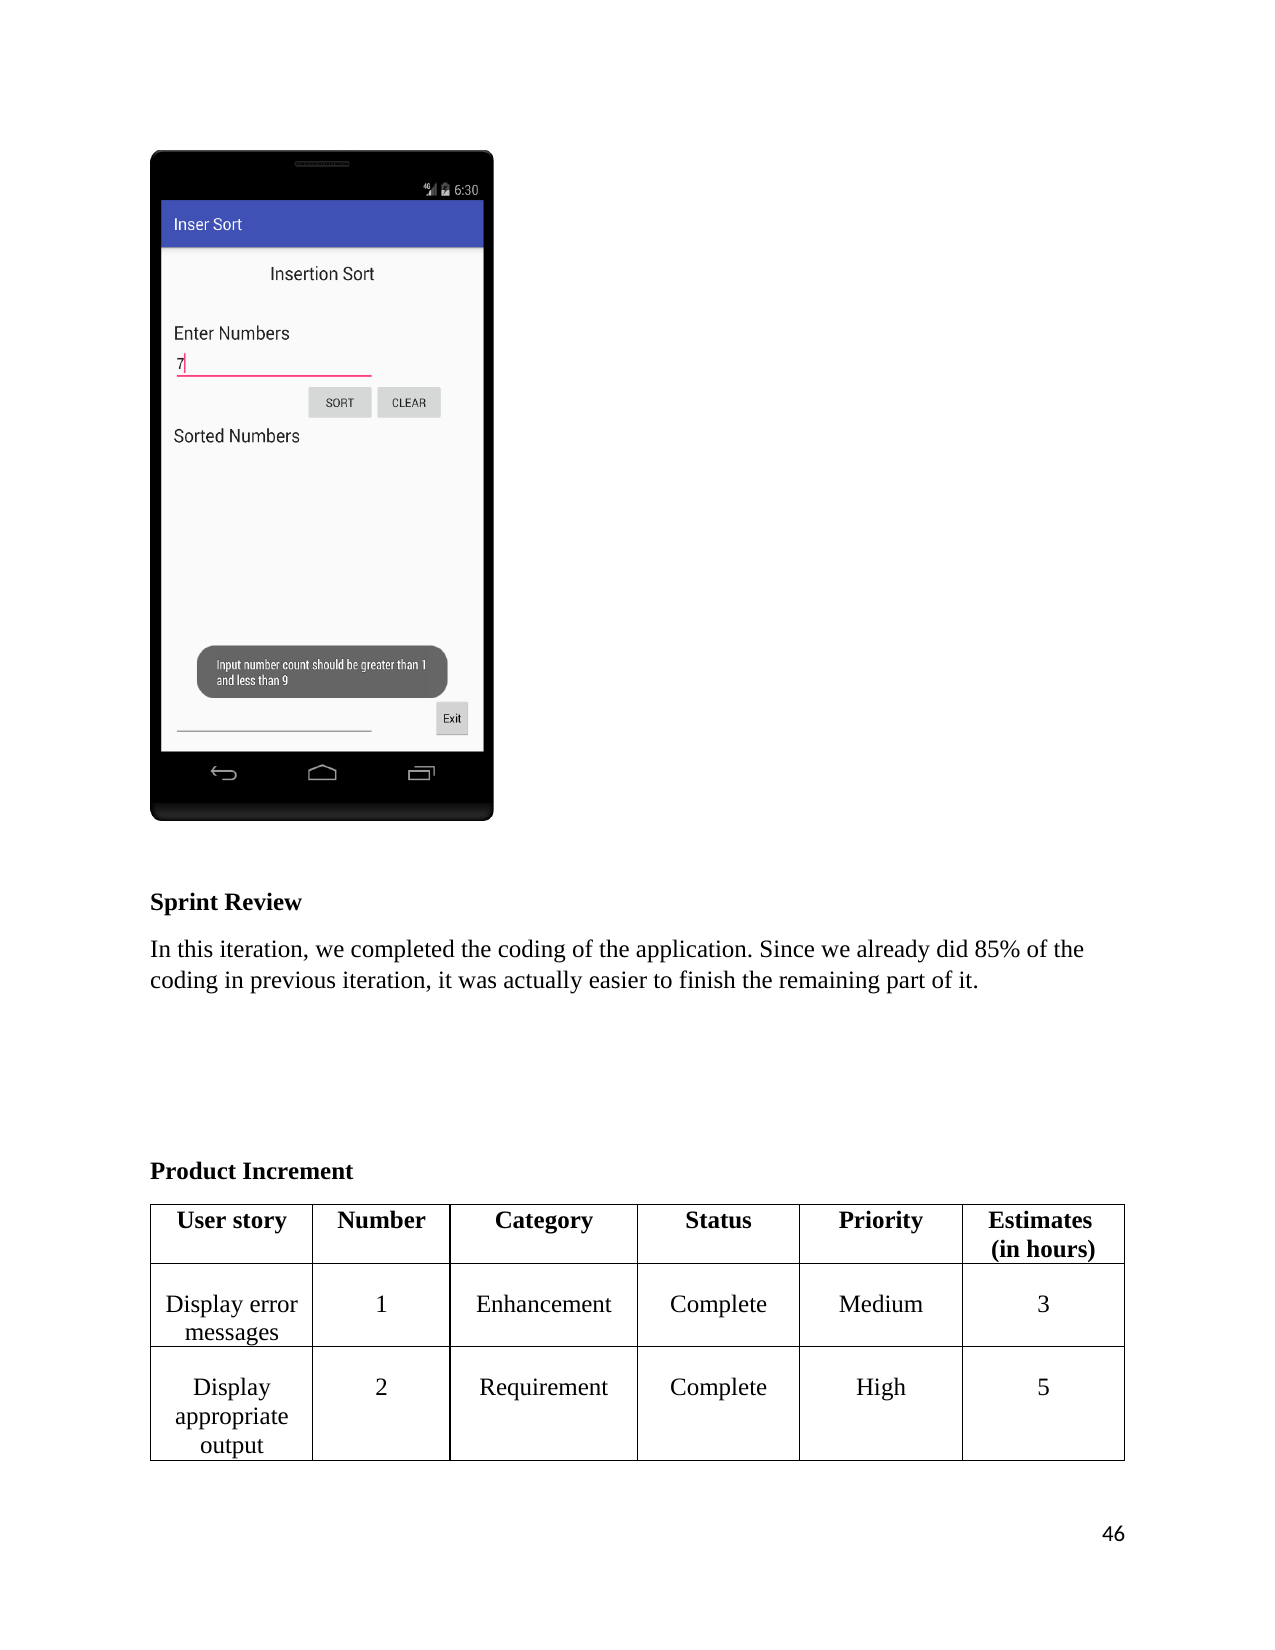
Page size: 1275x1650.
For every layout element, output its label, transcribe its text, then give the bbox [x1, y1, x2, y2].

table_cell 5 [963, 1347, 1124, 1459]
table_cell Requirement [451, 1347, 637, 1459]
table_cell 3 [963, 1264, 1124, 1346]
text In this iteration, we completed the coding of the application. Since we already did 85% of the coding in previous iteration, it was actually easier to finish the remaining part of it. [150, 934, 1125, 994]
table_header Estimates (in hours) [963, 1205, 1124, 1263]
table_cell Complete [638, 1347, 799, 1459]
table_cell 2 [313, 1347, 449, 1459]
table_cell 1 [313, 1264, 449, 1346]
table_header User story [151, 1205, 312, 1263]
table_header Status [638, 1205, 799, 1263]
picture [150, 150, 494, 821]
table_cell Display error messages [151, 1264, 312, 1346]
text Product Increment [150, 1156, 1125, 1185]
table_header Number [313, 1205, 449, 1263]
table_cell Medium [800, 1264, 962, 1346]
table_header Priority [800, 1205, 962, 1263]
table_cell Display appropriate output [151, 1347, 312, 1459]
table_cell Complete [638, 1264, 799, 1346]
text Sprint Review [150, 887, 1125, 916]
table_header Category [451, 1205, 637, 1263]
table_cell Enhancement [451, 1264, 637, 1346]
table_cell High [800, 1347, 962, 1459]
